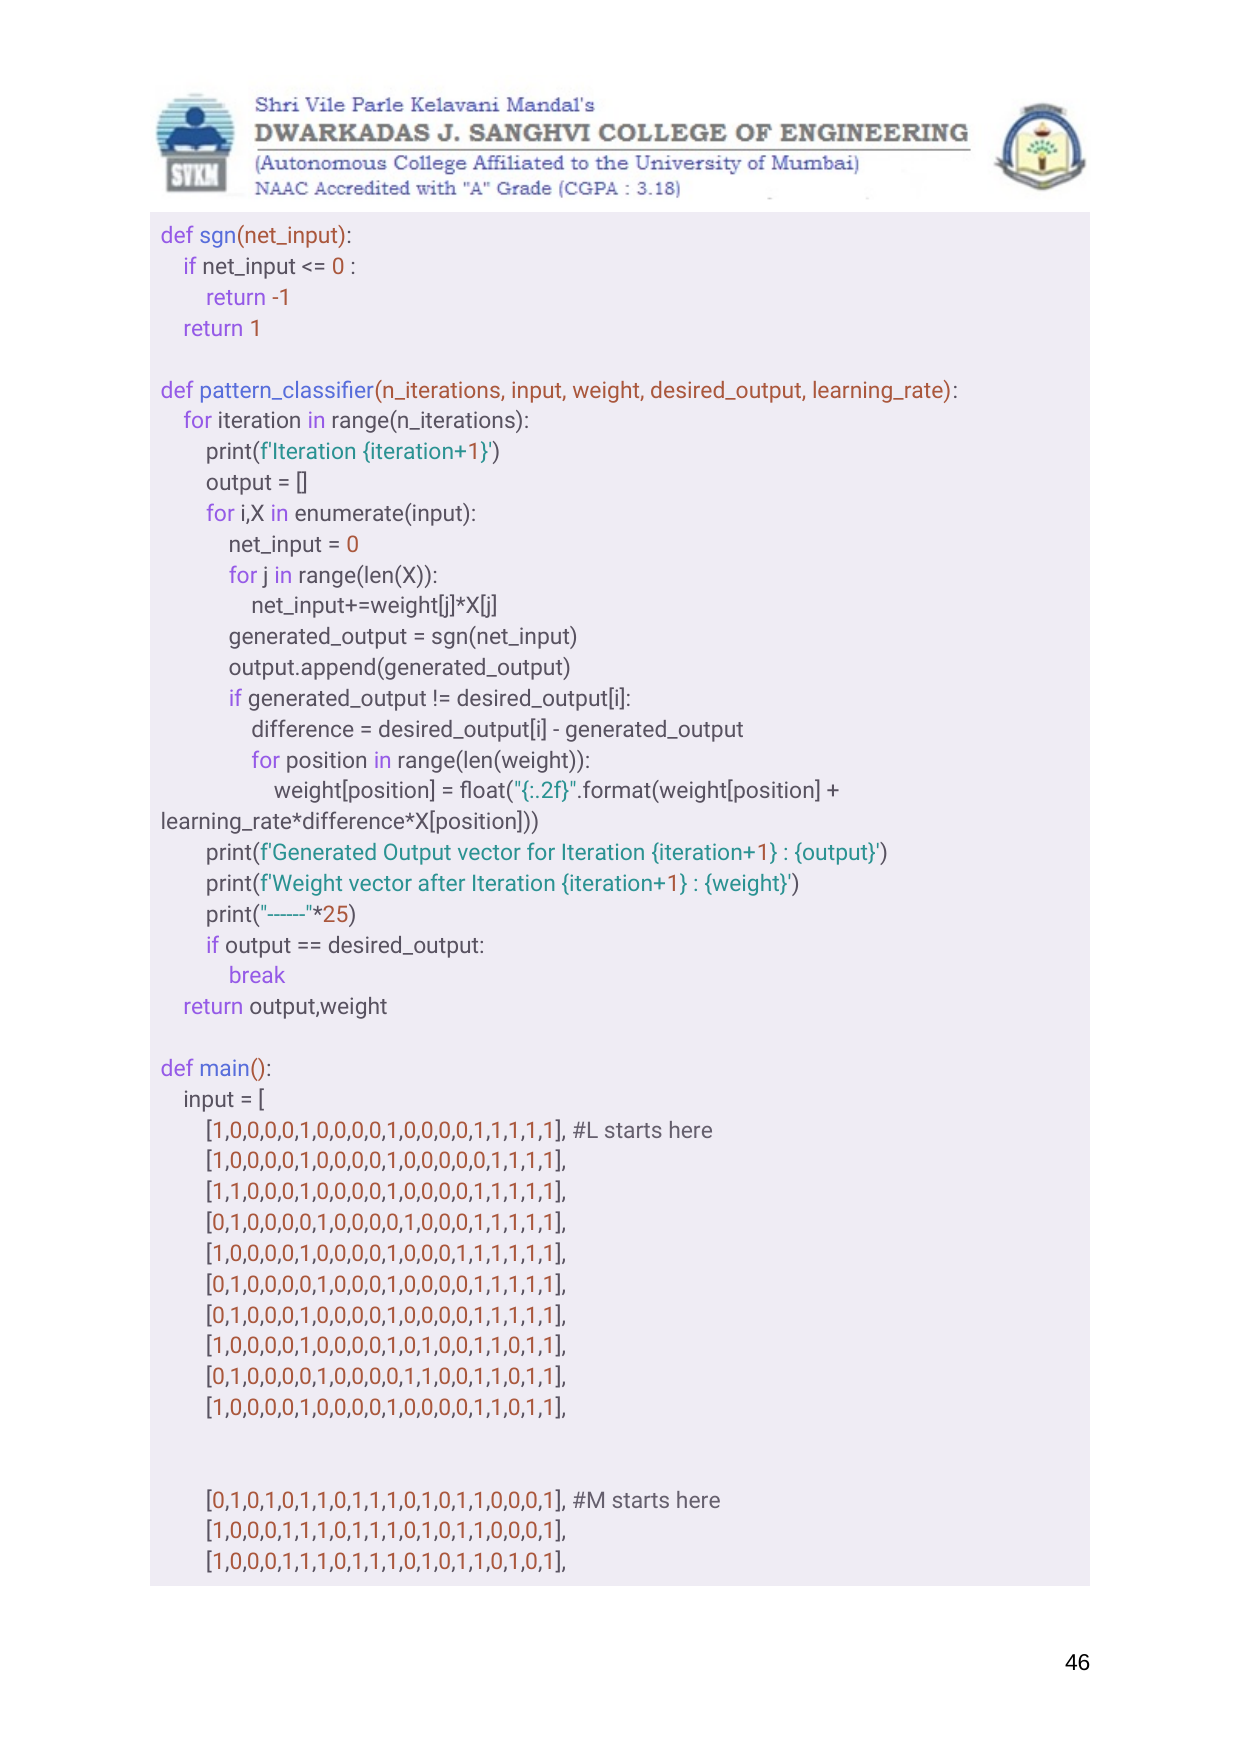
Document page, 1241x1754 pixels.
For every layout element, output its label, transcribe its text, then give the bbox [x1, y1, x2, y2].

picture [150, 75, 1091, 209]
